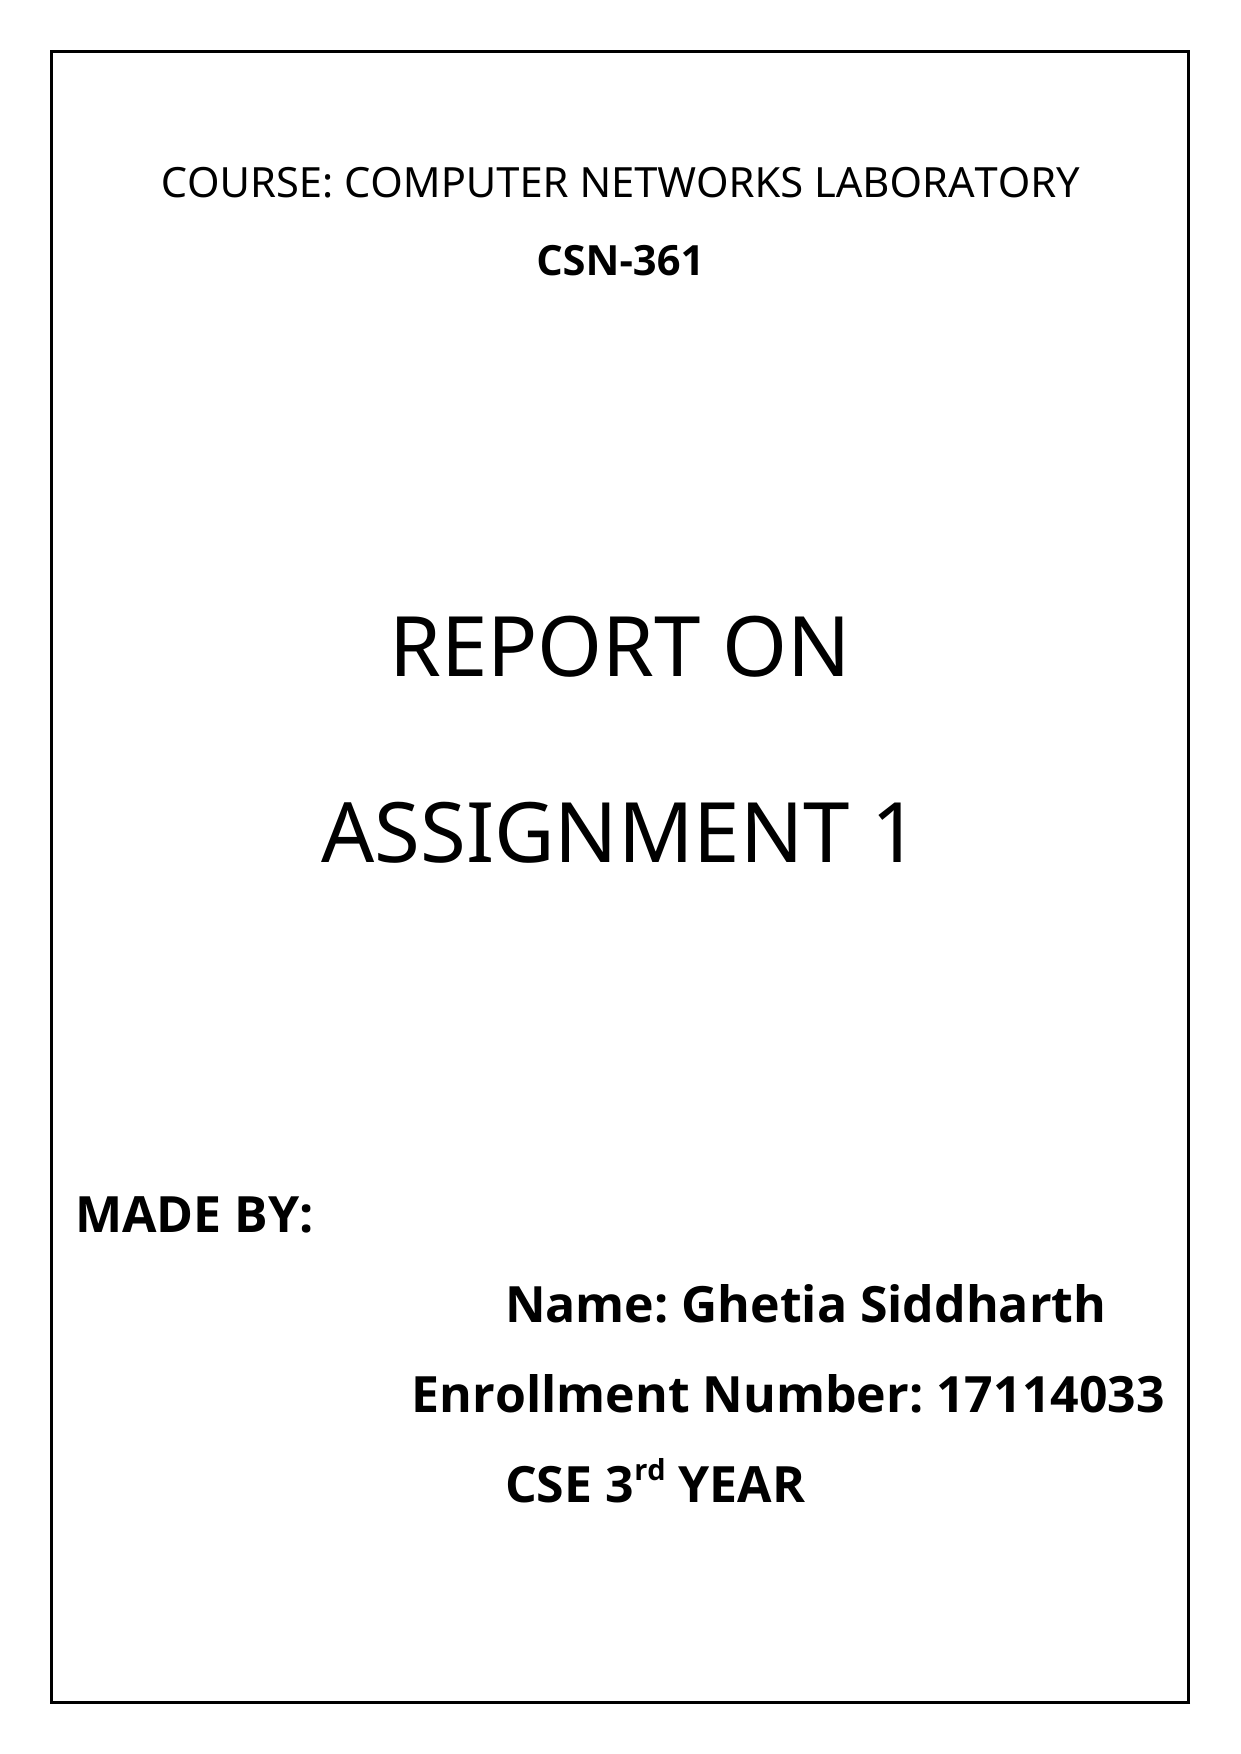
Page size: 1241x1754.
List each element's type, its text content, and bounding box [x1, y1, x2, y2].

text Enrollment Number: 17114033 [300, 1359, 1165, 1427]
text CSN-361 [75, 231, 1165, 288]
text REPORT ON [75, 587, 1165, 701]
text Name: Ghetia Siddharth [300, 1269, 1165, 1337]
text COURSE: COMPUTER NETWORKS LABORATORY [75, 153, 1165, 210]
text ASSIGNMENT 1 [75, 774, 1165, 887]
text MADE BY: [75, 1178, 1165, 1247]
text CSE 3rd YEAR [300, 1449, 1165, 1517]
